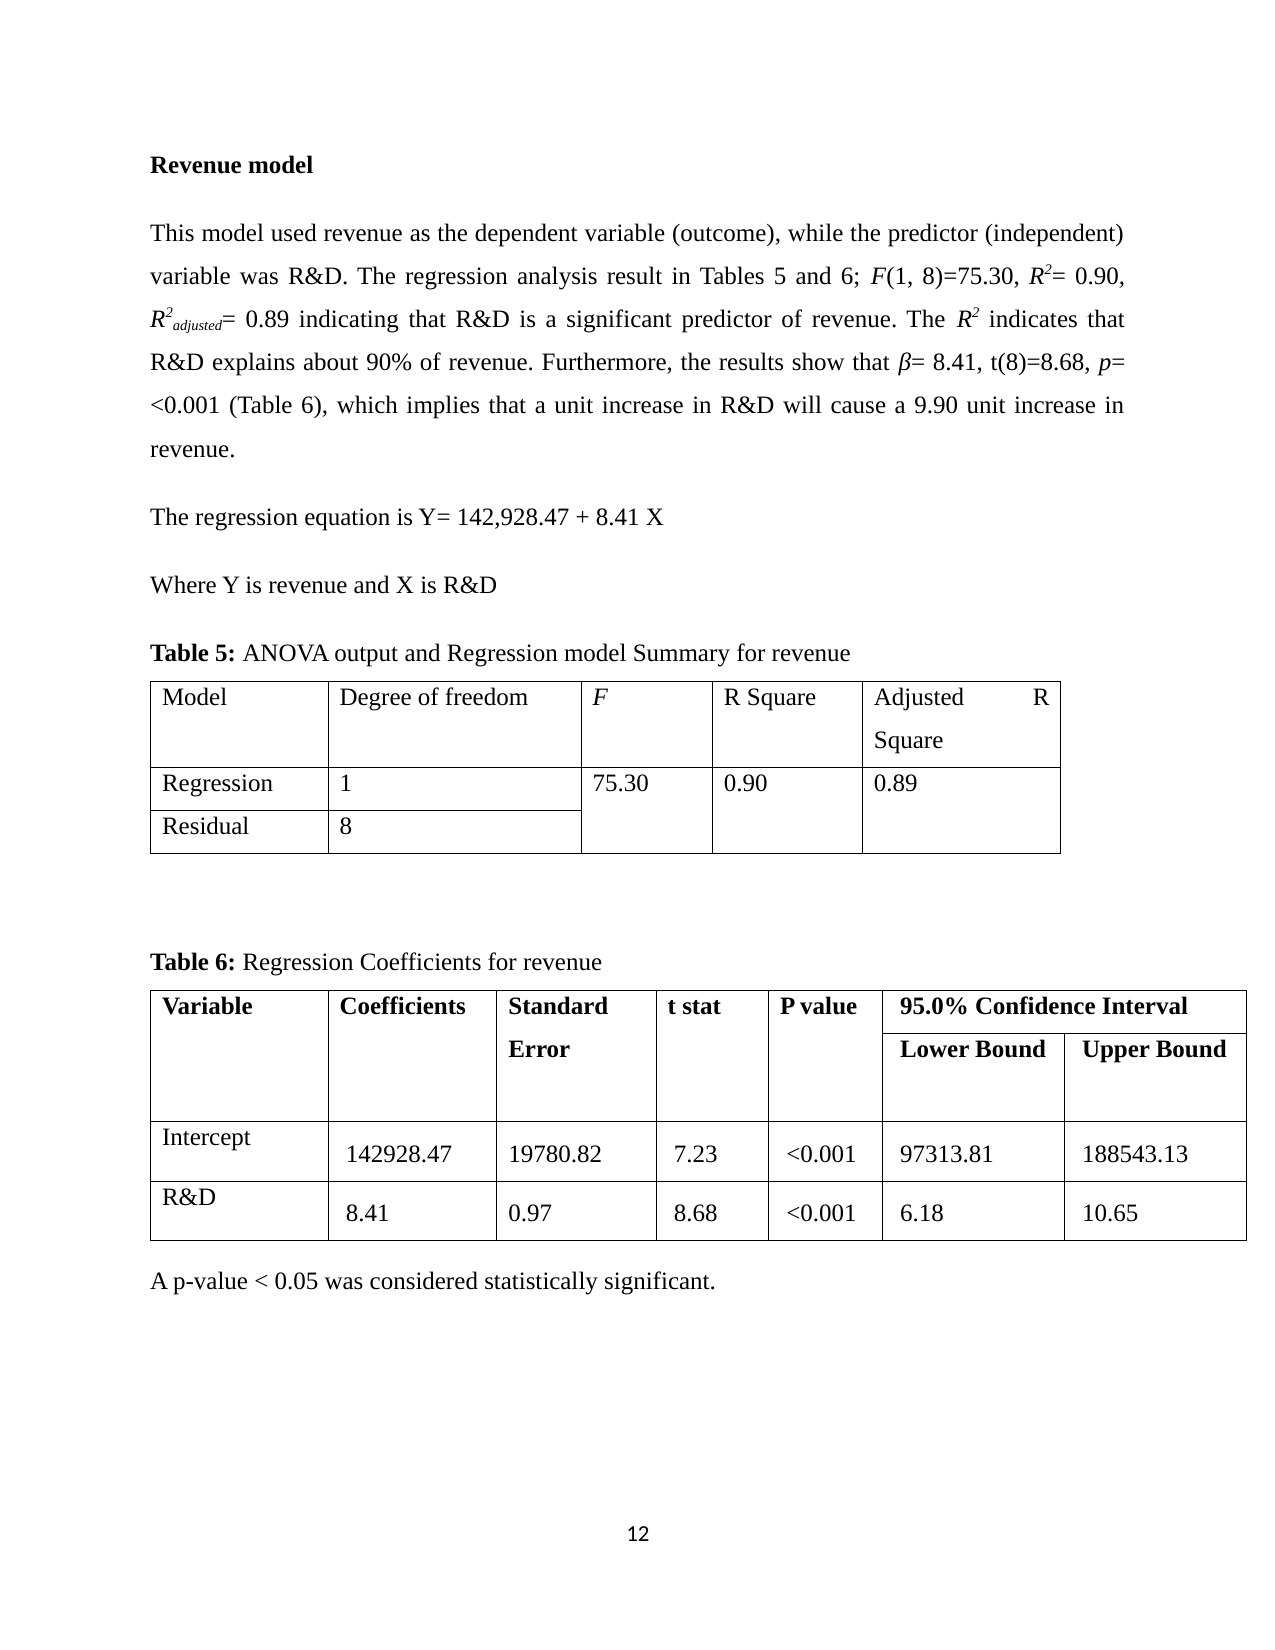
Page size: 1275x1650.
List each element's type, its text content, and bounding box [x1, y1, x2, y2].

table_cell 0.90 [713, 768, 862, 853]
table_header Variable [151, 991, 328, 1121]
table_cell Intercept [151, 1122, 328, 1181]
text Table 5: ANOVA output and Regression model Summary for revenue [150, 638, 1125, 667]
table_cell 8 [329, 811, 581, 853]
text Table 6: Regression Coefficients for revenue [150, 947, 1119, 976]
table_header R Square [713, 682, 862, 767]
table_cell 8.68 [657, 1182, 768, 1240]
table_header Standard Error [497, 991, 656, 1121]
table_header Coefficients [329, 991, 496, 1121]
text This model used revenue as the dependent variable (outcome), while the predictor (independent) variable was R&D. The regression analysis result in Tables 5 and 6; F(1, 8)=75.30, R2= 0.90, R2adjusted= 0.89 indicating that R&D is a significant predictor of revenue. The R2 indicates that R&D explains about 90% of revenue. Furthermore, the results show that β= 8.41, t(8)=8.68, p= <0.001 (Table 6), which implies that a unit increase in R&D will cause a 9.90 unit increase in revenue. [150, 218, 1125, 462]
table_header P value [769, 991, 882, 1121]
table_cell 6.18 [883, 1182, 1064, 1240]
table_header 95.0% Confidence Interval [883, 991, 1246, 1033]
table_cell 142928.47 [329, 1122, 496, 1181]
table_header Degree of freedom [329, 682, 581, 767]
table_cell 10.65 [1065, 1182, 1246, 1240]
table_header F [582, 682, 712, 767]
text The regression equation is Y= 142,928.47 + 8.41 X [150, 502, 1125, 531]
table_cell 1 [329, 768, 581, 810]
table_cell Residual [151, 811, 328, 853]
table_cell 0.97 [497, 1182, 656, 1240]
table_cell 0.89 [863, 768, 1060, 853]
table_header t stat [657, 991, 768, 1121]
text Where Y is revenue and X is R&D [150, 570, 1125, 599]
table_cell <0.001 [769, 1182, 882, 1240]
table_cell 7.23 [657, 1122, 768, 1181]
table_cell 97313.81 [883, 1122, 1064, 1181]
table_cell 8.41 [329, 1182, 496, 1240]
table_header Model [151, 682, 328, 767]
table_cell <0.001 [769, 1122, 882, 1181]
table_cell Lower Bound [883, 1034, 1064, 1121]
table_cell 19780.82 [497, 1122, 656, 1181]
table_header Adjusted R Square [863, 682, 1060, 767]
table_cell R&D [151, 1182, 328, 1240]
table_cell 75.30 [582, 768, 712, 853]
table_cell Upper Bound [1065, 1034, 1246, 1121]
text A p-value < 0.05 was considered statistically significant. [150, 1266, 1125, 1295]
text Revenue model [150, 150, 1125, 179]
table_cell 188543.13 [1065, 1122, 1246, 1181]
table_cell Regression [151, 768, 328, 810]
